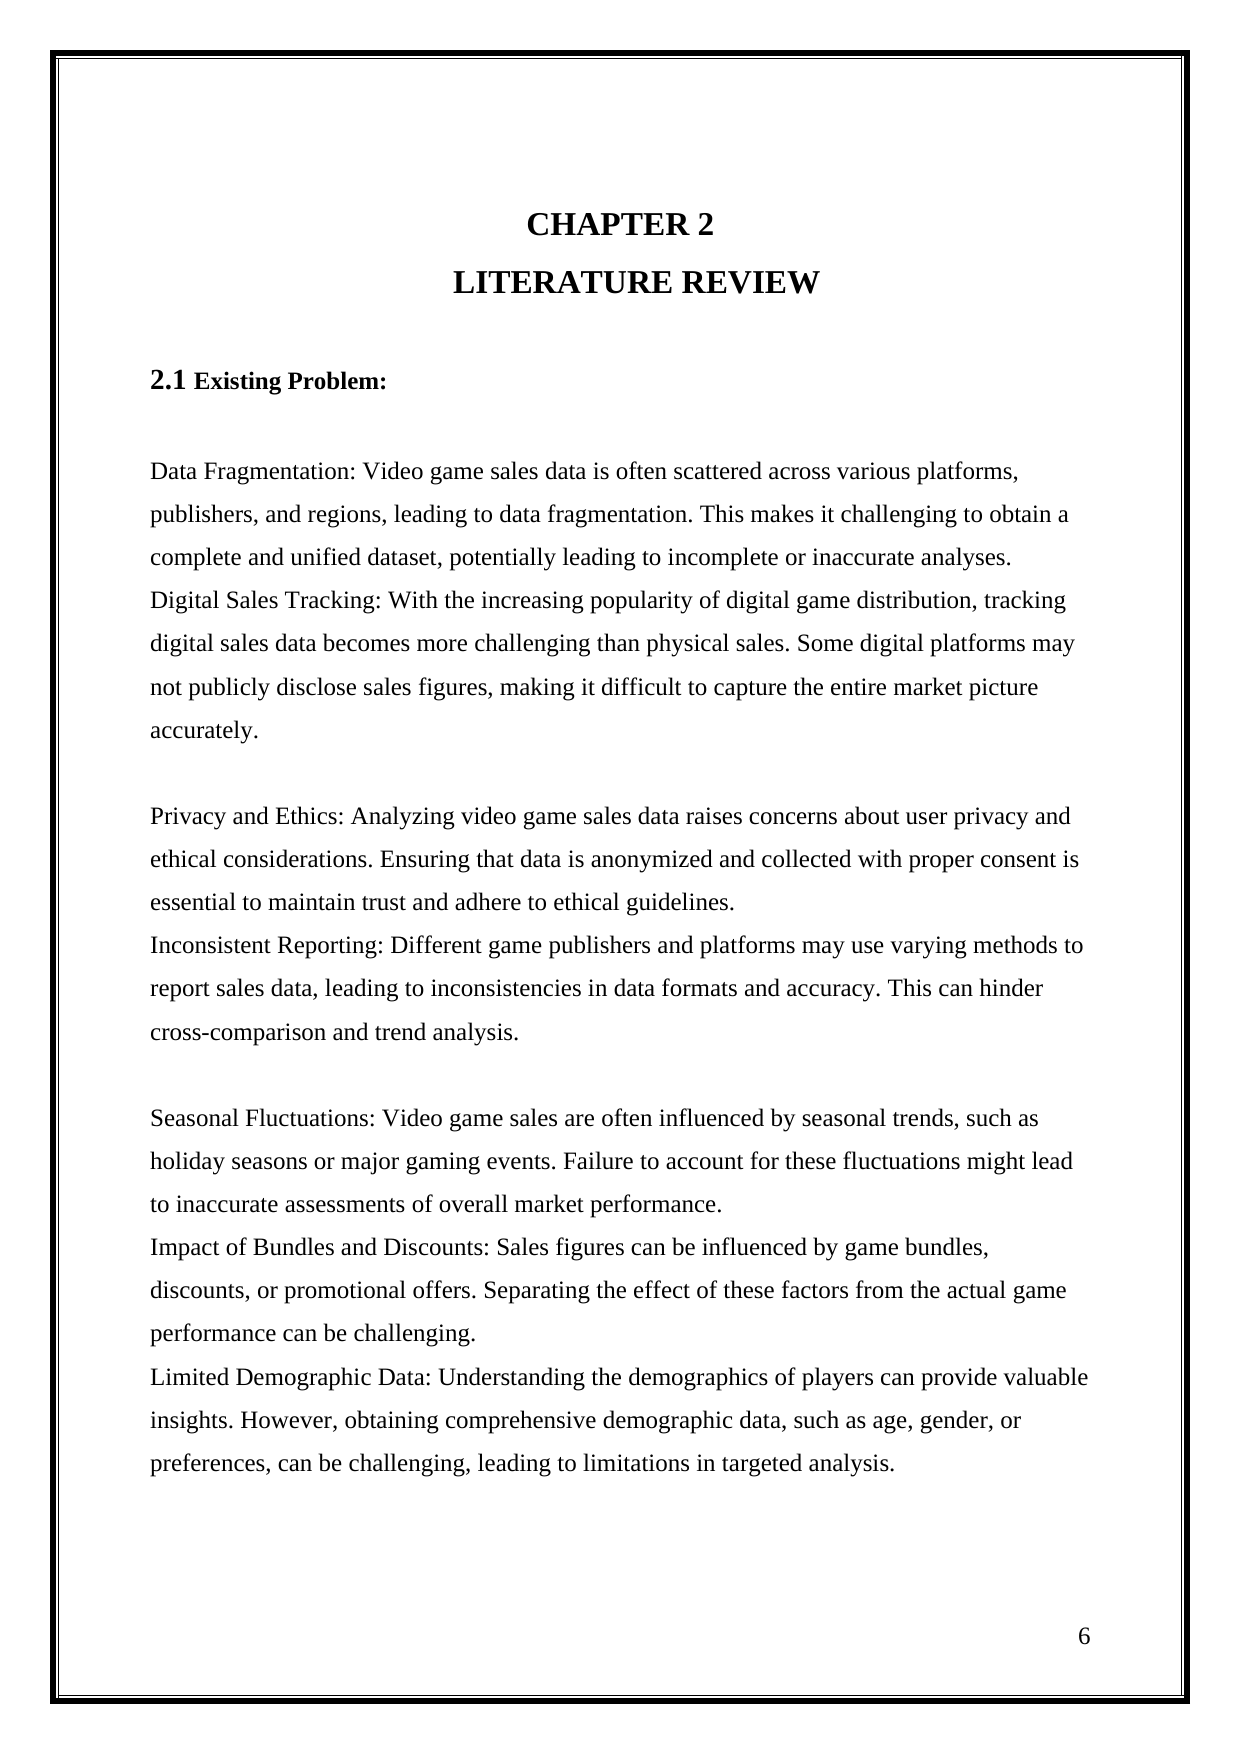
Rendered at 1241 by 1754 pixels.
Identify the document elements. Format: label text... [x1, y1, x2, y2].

text CHAPTER 2 [150, 204, 1090, 243]
text Seasonal Fluctuations: Video game sales are often influenced by seasonal trends, such as holiday seasons or major gaming events. Failure to account for these fluctuations might lead to inaccurate assessments of overall market performance. [150, 1103, 1090, 1218]
text Inconsistent Reporting: Different game publishers and platforms may use varying methods to report sales data, leading to inconsistencies in data formats and accuracy. This can hinder cross-comparison and trend analysis. [150, 930, 1090, 1045]
list Existing Problem: [150, 362, 1090, 396]
text Limited Demographic Data: Understanding the demographics of players can provide valuable insights. However, obtaining comprehensive demographic data, such as age, gender, or preferences, can be challenging, leading to limitations in targeted analysis. [150, 1362, 1090, 1477]
text Digital Sales Tracking: With the increasing popularity of digital game distribution, tracking digital sales data becomes more challenging than physical sales. Some digital platforms may not publicly disclose sales figures, making it difficult to capture the entire market picture accurately. [150, 585, 1090, 743]
text Data Fragmentation: Video game sales data is often scattered across various platforms, publishers, and regions, leading to data fragmentation. This makes it challenging to obtain a complete and unified dataset, potentially leading to incomplete or inaccurate analyses. [150, 456, 1090, 571]
text LITERATURE REVIEW [150, 262, 1090, 300]
text Impact of Bundles and Discounts: Sales figures can be influenced by game bundles, discounts, or promotional offers. Separating the effect of these factors from the actual game performance can be challenging. [150, 1232, 1090, 1347]
text Privacy and Ethics: Analyzing video game sales data raises concerns about user privacy and ethical considerations. Ensuring that data is anonymized and collected with proper consent is essential to maintain trust and adhere to ethical guidelines. [150, 801, 1090, 916]
